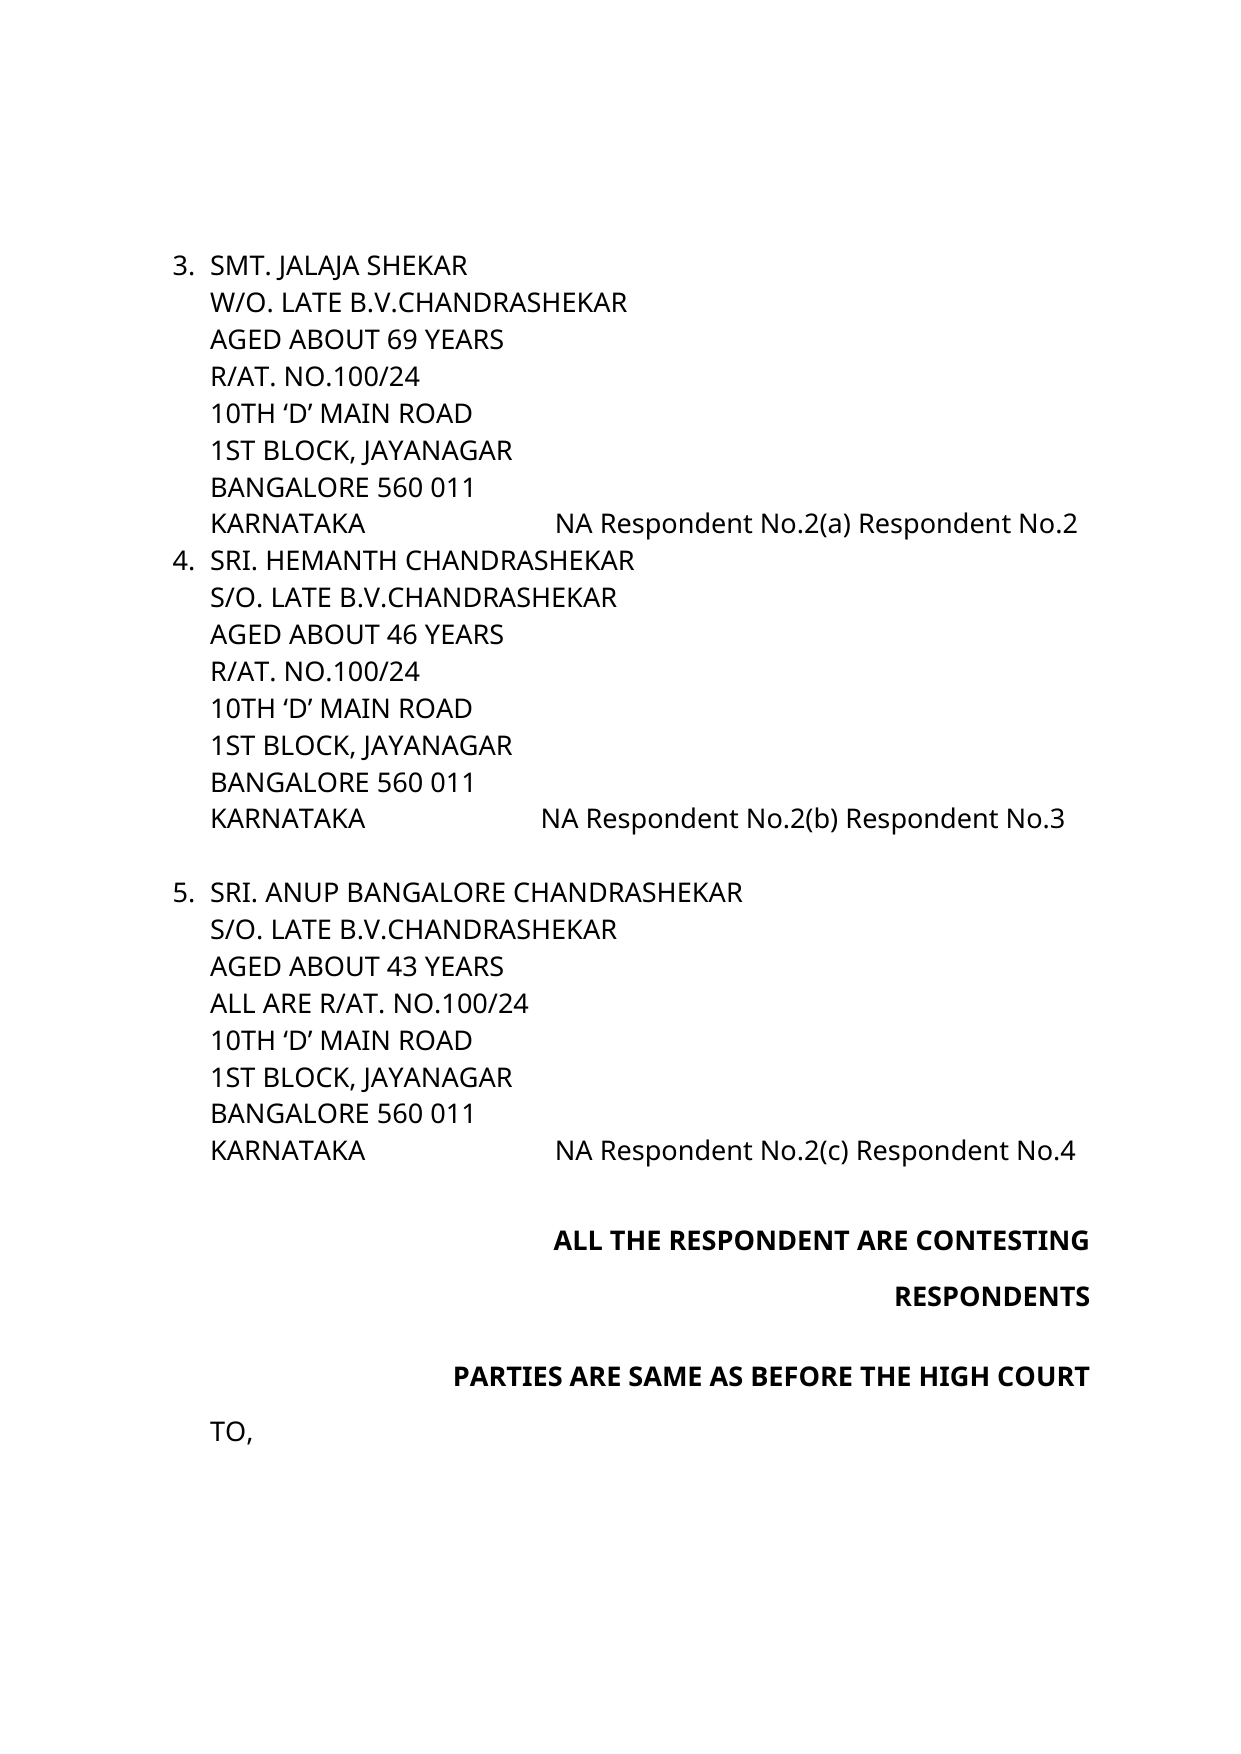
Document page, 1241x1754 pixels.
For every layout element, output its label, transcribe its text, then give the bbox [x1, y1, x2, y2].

list KARNATAKA NA Respondent No.2(a) Respondent No.2 [210, 505, 1090, 542]
list 1ST BLOCK, JAYANAGAR [210, 726, 1090, 763]
list BANGALORE 560 011 [210, 763, 1090, 800]
list BANGALORE 560 011 [210, 1095, 1090, 1132]
list S/O. LATE B.V.CHANDRASHEKAR [210, 579, 1090, 616]
list 1ST BLOCK, JAYANAGAR [210, 431, 1090, 468]
list AGED ABOUT 69 YEARS [210, 321, 1090, 357]
list 1ST BLOCK, JAYANAGAR [210, 1058, 1090, 1095]
list KARNATAKA NA Respondent No.2(c) Respondent No.4 [210, 1132, 1090, 1169]
list W/O. LATE B.V.CHANDRASHEKAR [210, 284, 1090, 321]
list 10TH ‘D’ MAIN ROAD [210, 689, 1090, 726]
list 10TH ‘D’ MAIN ROAD [210, 1021, 1090, 1058]
list SRI. ANUP BANGALORE CHANDRASHEKAR [172, 874, 1090, 911]
text PARTIES ARE SAME AS BEFORE THE HIGH COURT [210, 1357, 1090, 1394]
list KARNATAKA NA Respondent No.2(b) Respondent No.3 [210, 800, 1090, 837]
list AGED ABOUT 46 YEARS [210, 616, 1090, 652]
list AGED ABOUT 43 YEARS [210, 947, 1090, 984]
list ALL ARE R/AT. NO.100/24 [210, 984, 1090, 1021]
list SRI. HEMANTH CHANDRASHEKAR [172, 542, 1090, 579]
list S/O. LATE B.V.CHANDRASHEKAR [210, 911, 1090, 947]
text TO, [210, 1413, 1090, 1449]
list R/AT. NO.100/24 [210, 652, 1090, 689]
list R/AT. NO.100/24 [210, 357, 1090, 394]
list 10TH ‘D’ MAIN ROAD [210, 394, 1090, 431]
list BANGALORE 560 011 [210, 468, 1090, 505]
list SMT. JALAJA SHEKAR [172, 247, 1090, 284]
text ALL THE RESPONDENT ARE CONTESTING RESPONDENTS [210, 1222, 1090, 1314]
